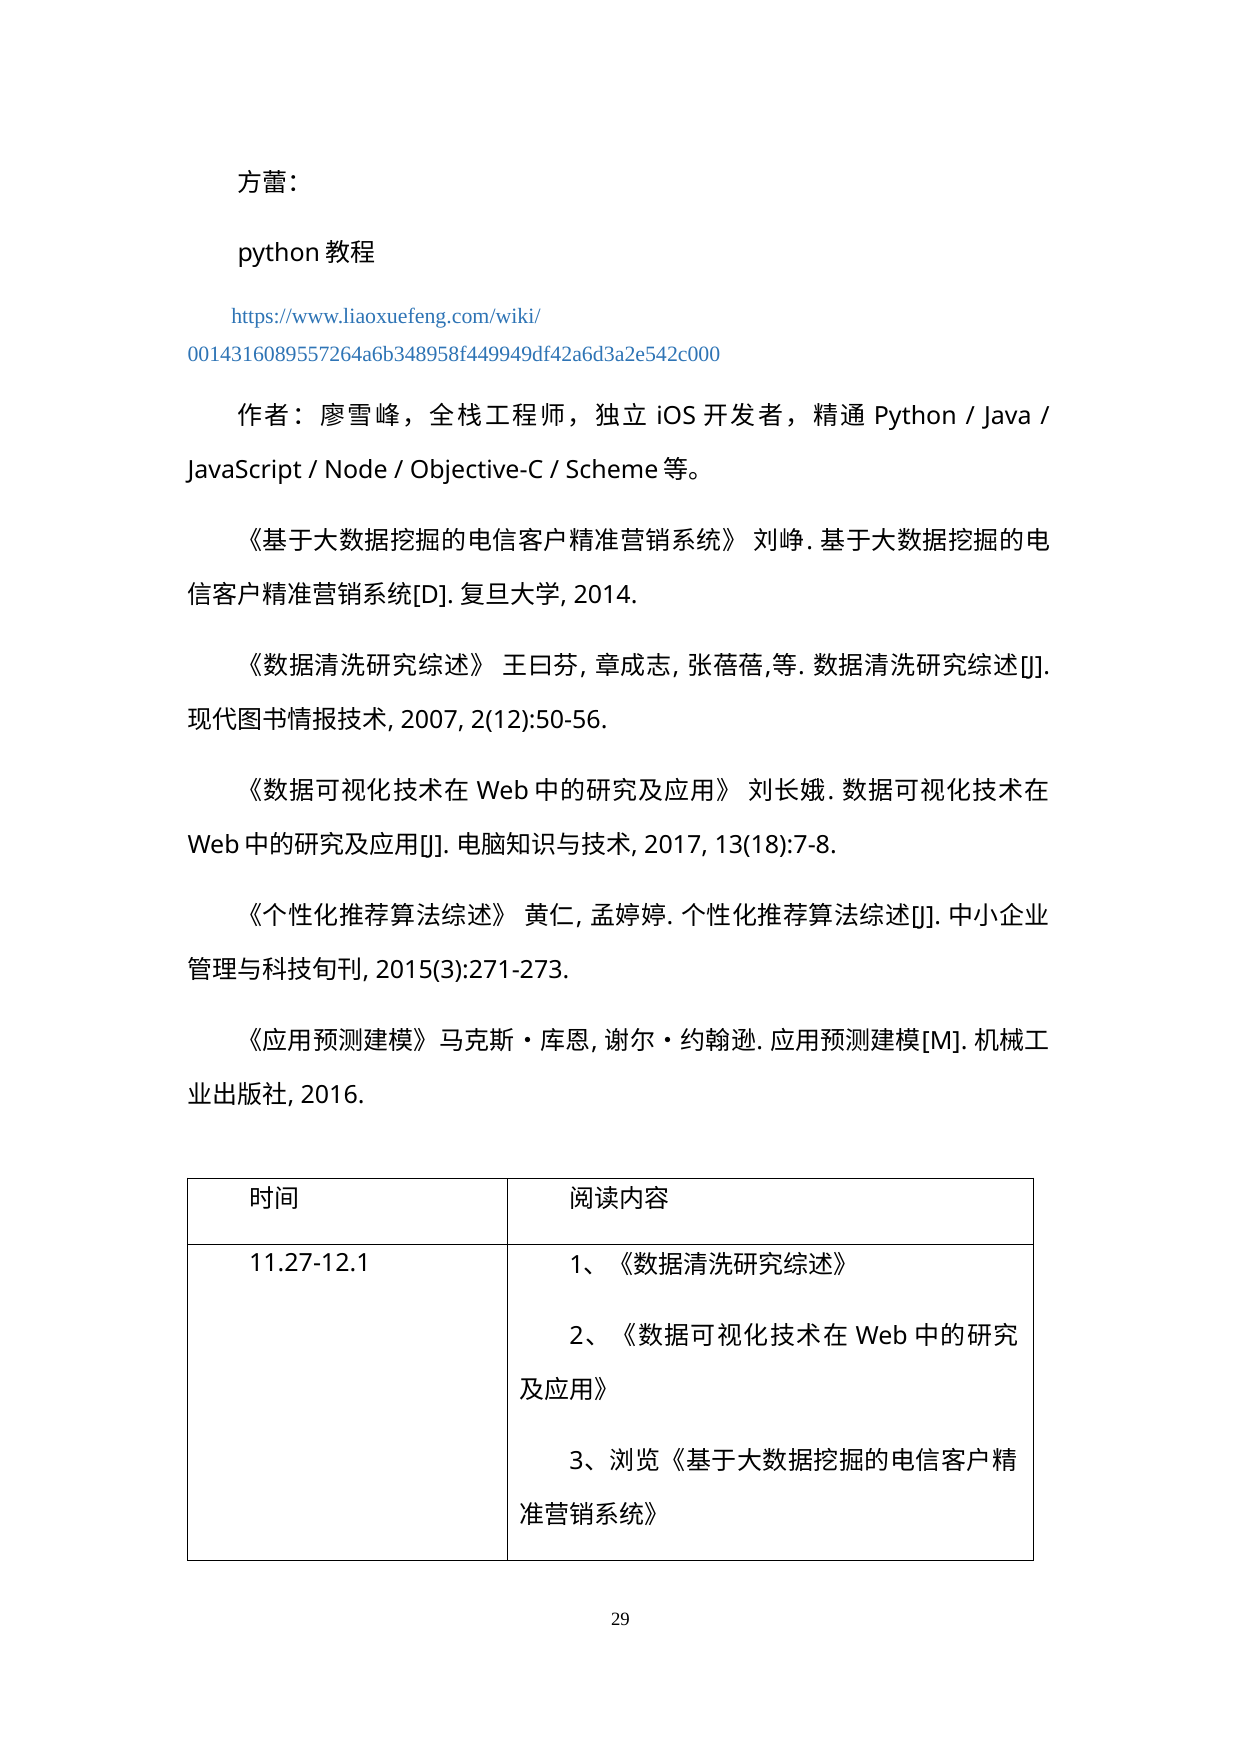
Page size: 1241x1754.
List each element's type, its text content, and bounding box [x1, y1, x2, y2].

text 《个性化推荐算法综述》 黄仁, 孟婷婷. 个性化推荐算法综述[J]. 中小企业管理与科技旬刊, 2015(3):271-273. [187, 895, 1050, 986]
text 《基于大数据挖掘的电信客户精准营销系统》 刘峥. 基于大数据挖掘的电信客户精准营销系统[D]. 复旦大学, 2014. [187, 520, 1050, 611]
text python教程 [187, 233, 1050, 269]
text 《数据清洗研究综述》 王曰芬, 章成志, 张蓓蓓,等. 数据清洗研究综述[J]. 现代图书情报技术, 2007, 2(12):50-56. [187, 645, 1050, 736]
table_header 时间 [188, 1179, 507, 1244]
text 作者：廖雪峰，全栈工程师，独立iOS开发者，精通Python / Java / JavaScript / Node / Objective-C / Scheme等。 [187, 395, 1050, 486]
text 方蕾： [187, 162, 1050, 198]
table_cell 1、《数据清洗研究综述》 2、《数据可视化技术在Web中的研究及应用》 3、浏览《基于大数据挖掘的电信客户精准营销系统》 [508, 1245, 1033, 1560]
text 《应用预测建模》马克斯・库恩, 谢尔・约翰逊. 应用预测建模[M]. 机械工业出版社, 2016. [187, 1020, 1050, 1111]
text 《数据可视化技术在Web中的研究及应用》 刘长娥. 数据可视化技术在Web中的研究及应用[J]. 电脑知识与技术, 2017, 13(18):7-8. [187, 770, 1050, 861]
table_header 阅读内容 [508, 1179, 1033, 1244]
text https://www.liaoxuefeng.com/wiki/0014316089557264a6b348958f449949df42a6d3a2e542c000 [187, 303, 1050, 366]
table_cell 11.27-12.1 [188, 1245, 507, 1560]
